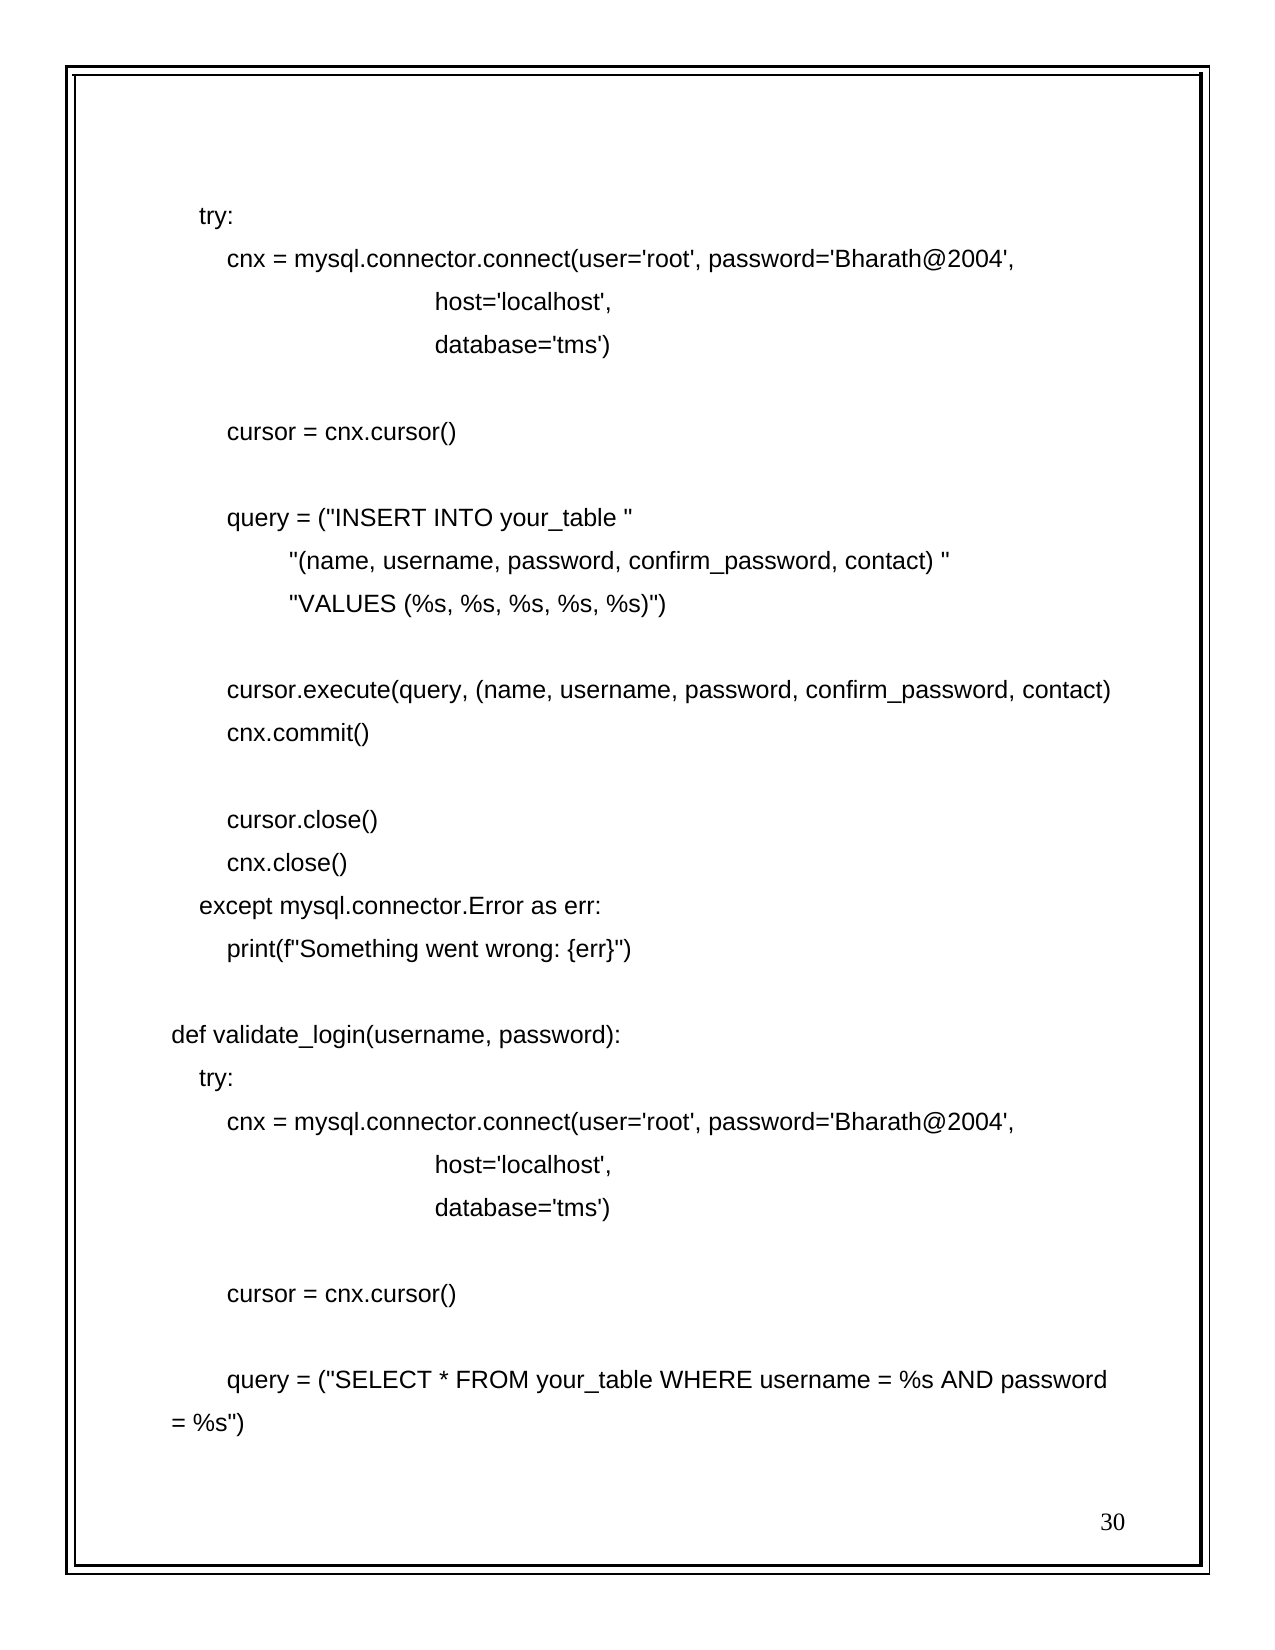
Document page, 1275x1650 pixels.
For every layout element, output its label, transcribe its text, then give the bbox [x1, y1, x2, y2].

text host='localhost', [171, 1149, 1125, 1178]
text query = ("SELECT * FROM your_table WHERE username = %s AND password = %s") [171, 1365, 1125, 1437]
text host='localhost', [171, 287, 1125, 316]
text try: [171, 1063, 1125, 1092]
text print(f"Something went wrong: {err}") [171, 934, 1125, 963]
text query = ("INSERT INTO your_table " [171, 503, 1125, 531]
text try: [171, 201, 1125, 229]
text cursor.close() [171, 804, 1125, 833]
text "(name, username, password, confirm_password, contact) " [171, 546, 1125, 574]
text cnx.commit() [171, 718, 1125, 747]
text def validate_login(username, password): [171, 1020, 1125, 1049]
text cnx = mysql.connector.connect(user='root', password='Bharath@2004', [171, 244, 1125, 273]
text database='tms') [171, 330, 1125, 359]
text database='tms') [171, 1193, 1125, 1221]
text except mysql.connector.Error as err: [171, 891, 1125, 919]
text "VALUES (%s, %s, %s, %s, %s)") [171, 589, 1125, 618]
text cursor = cnx.cursor() [171, 1279, 1125, 1308]
text cursor.execute(query, (name, username, password, confirm_password, contact) [171, 675, 1125, 704]
text cnx.close() [171, 848, 1125, 876]
text cursor = cnx.cursor() [171, 416, 1125, 445]
text cnx = mysql.connector.connect(user='root', password='Bharath@2004', [171, 1106, 1125, 1135]
